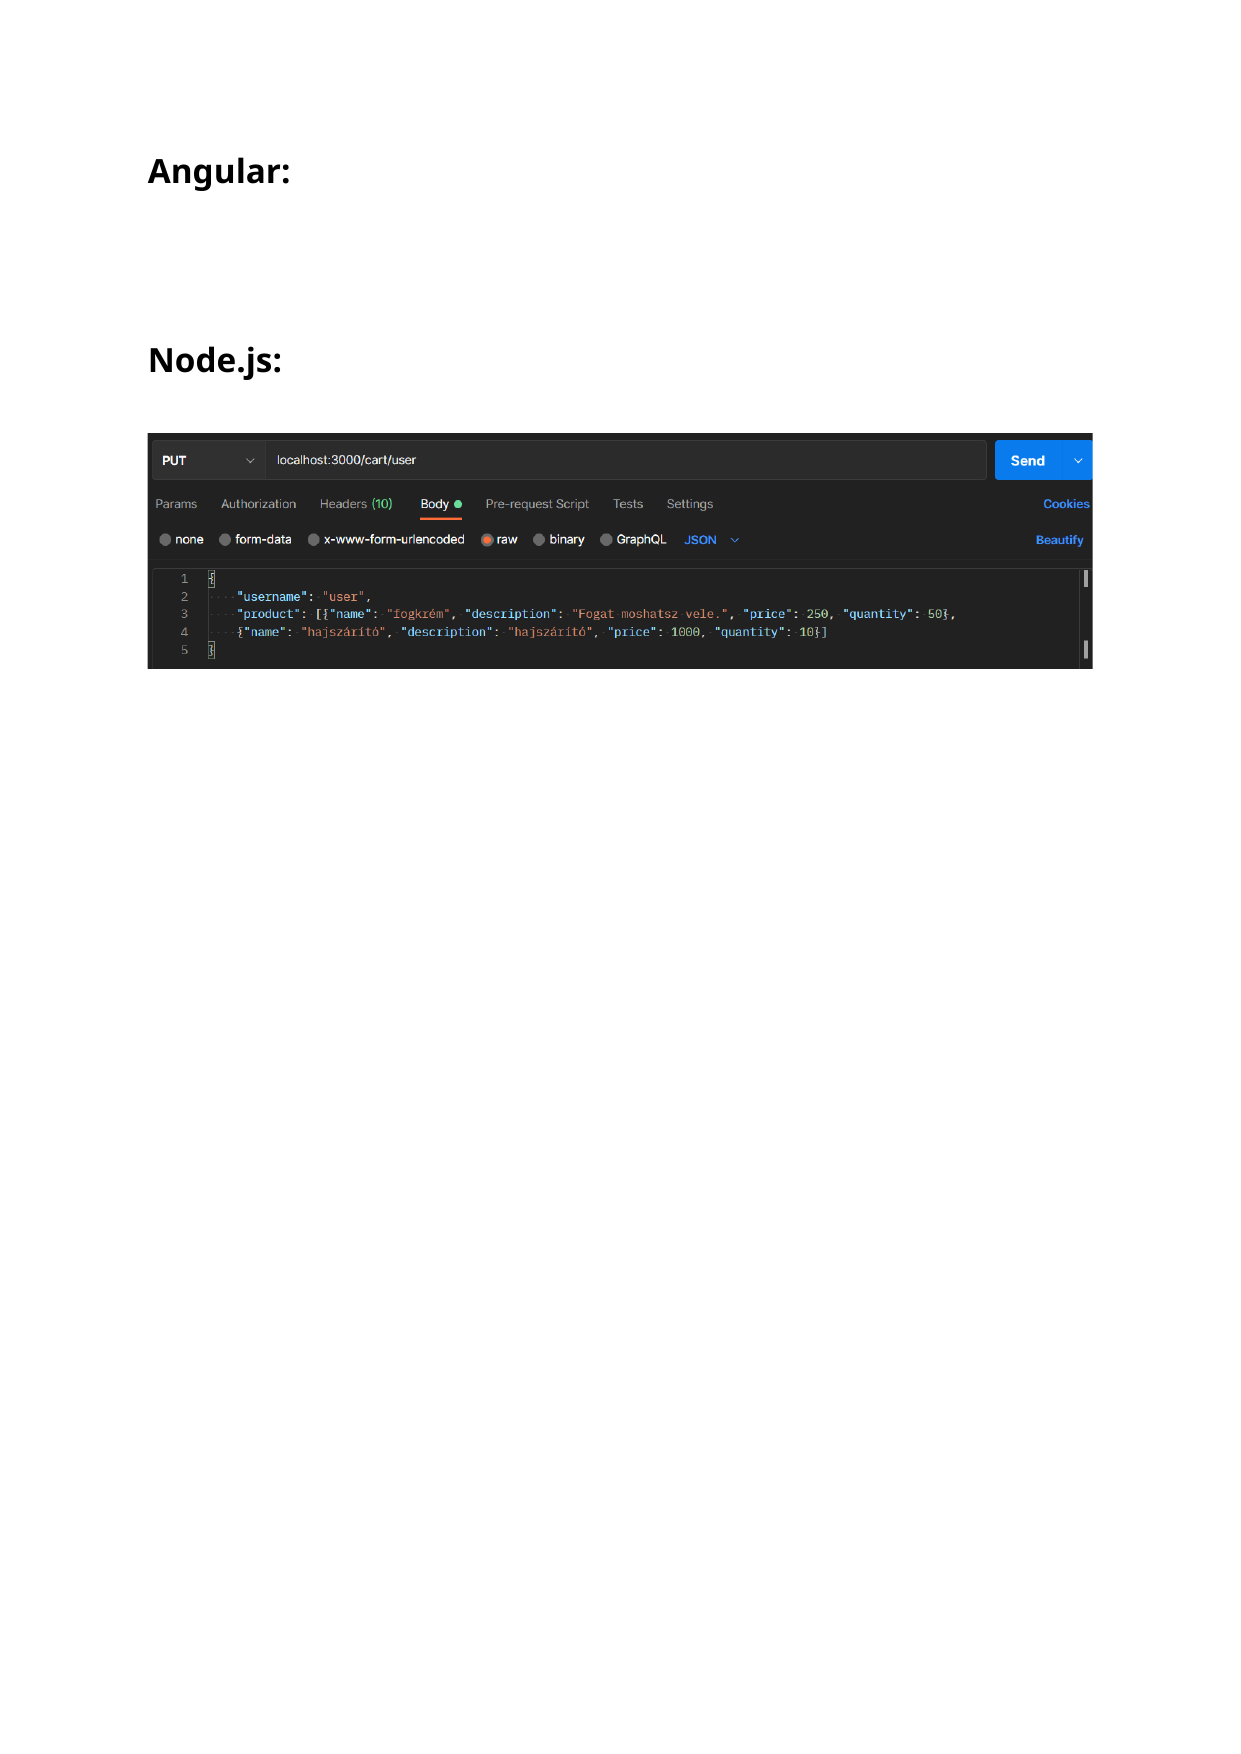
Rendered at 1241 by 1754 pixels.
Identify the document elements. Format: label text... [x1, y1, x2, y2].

picture [147, 433, 1093, 669]
subtitle Node.js: [148, 337, 1093, 383]
subtitle Angular: [148, 148, 1093, 193]
